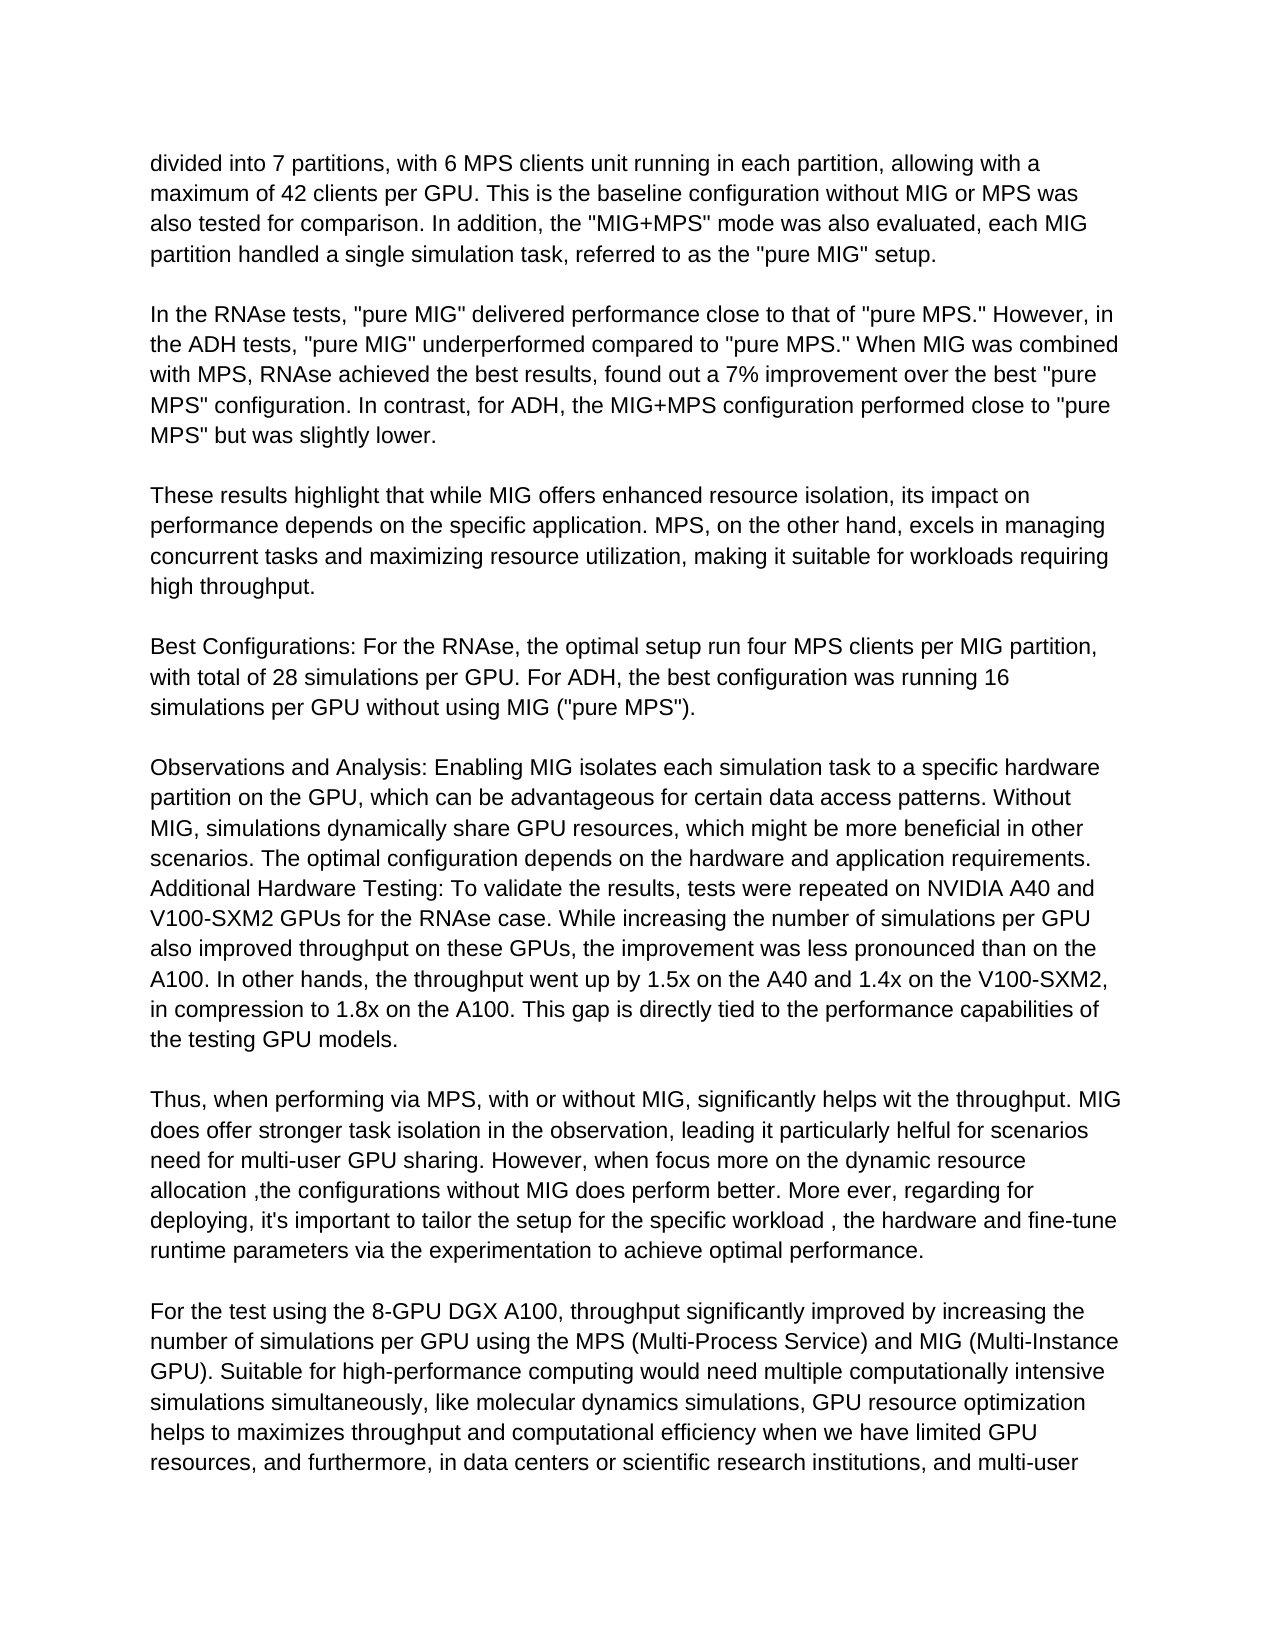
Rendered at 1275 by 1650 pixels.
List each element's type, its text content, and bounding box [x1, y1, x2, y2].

text Thus, when performing via MPS, with or without MIG, significantly helps wit the throughput. MIG does offer stronger task isolation in the observation, leading it particularly helful for scenarios need for multi-user GPU sharing. However, when focus more on the dynamic resource allocation ,the configurations without MIG does perform better. More ever, regarding for deploying, it's important to tailor the setup for the specific workload , the hardware and fine-tune runtime parameters via the experimentation to achieve optimal performance. [150, 1086, 1125, 1264]
text In the RNAse tests, "pure MIG" delivered performance close to that of "pure MPS." However, in the ADH tests, "pure MIG" underperformed compared to "pure MPS." When MIG was combined with MPS, RNAse achieved the best results, found out a 7% improvement over the best "pure MPS" configuration. In contrast, for ADH, the MIG+MPS configuration performed close to "pure MPS" but was slightly lower. [150, 301, 1125, 448]
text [150, 150, 1125, 267]
text Additional Hardware Testing: To validate the results, tests were repeated on NVIDIA A40 and V100-SXM2 GPUs for the RNAse case. While increasing the number of simulations per GPU also improved throughput on these GPUs, the improvement was less pronounced than on the A100. In other hands, the throughput went up by 1.5x on the A40 and 1.4x on the V100-SXM2, in compression to 1.8x on the A100. This gap is directly tied to the performance capabilities of the testing GPU models. [150, 875, 1125, 1052]
text Best Configurations: For the RNAse, the optimal setup run four MPS clients per MIG partition, with total of 28 simulations per GPU. For ADH, the best configuration was running 16 simulations per GPU without using MIG ("pure MPS"). [150, 633, 1125, 720]
text Observations and Analysis: Enabling MIG isolates each simulation task to a specific hardware partition on the GPU, which can be advantageous for certain data access patterns. Without MIG, simulations dynamically share GPU resources, which might be more beneficial in other scenarios. The optimal configuration depends on the hardware and application requirements. [150, 754, 1125, 871]
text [150, 1298, 1125, 1475]
text These results highlight that while MIG offers enhanced resource isolation, its impact on performance depends on the specific application. MPS, on the other hand, excels in managing concurrent tasks and maximizing resource utilization, making it suitable for workloads requiring high throughput. [150, 482, 1125, 599]
